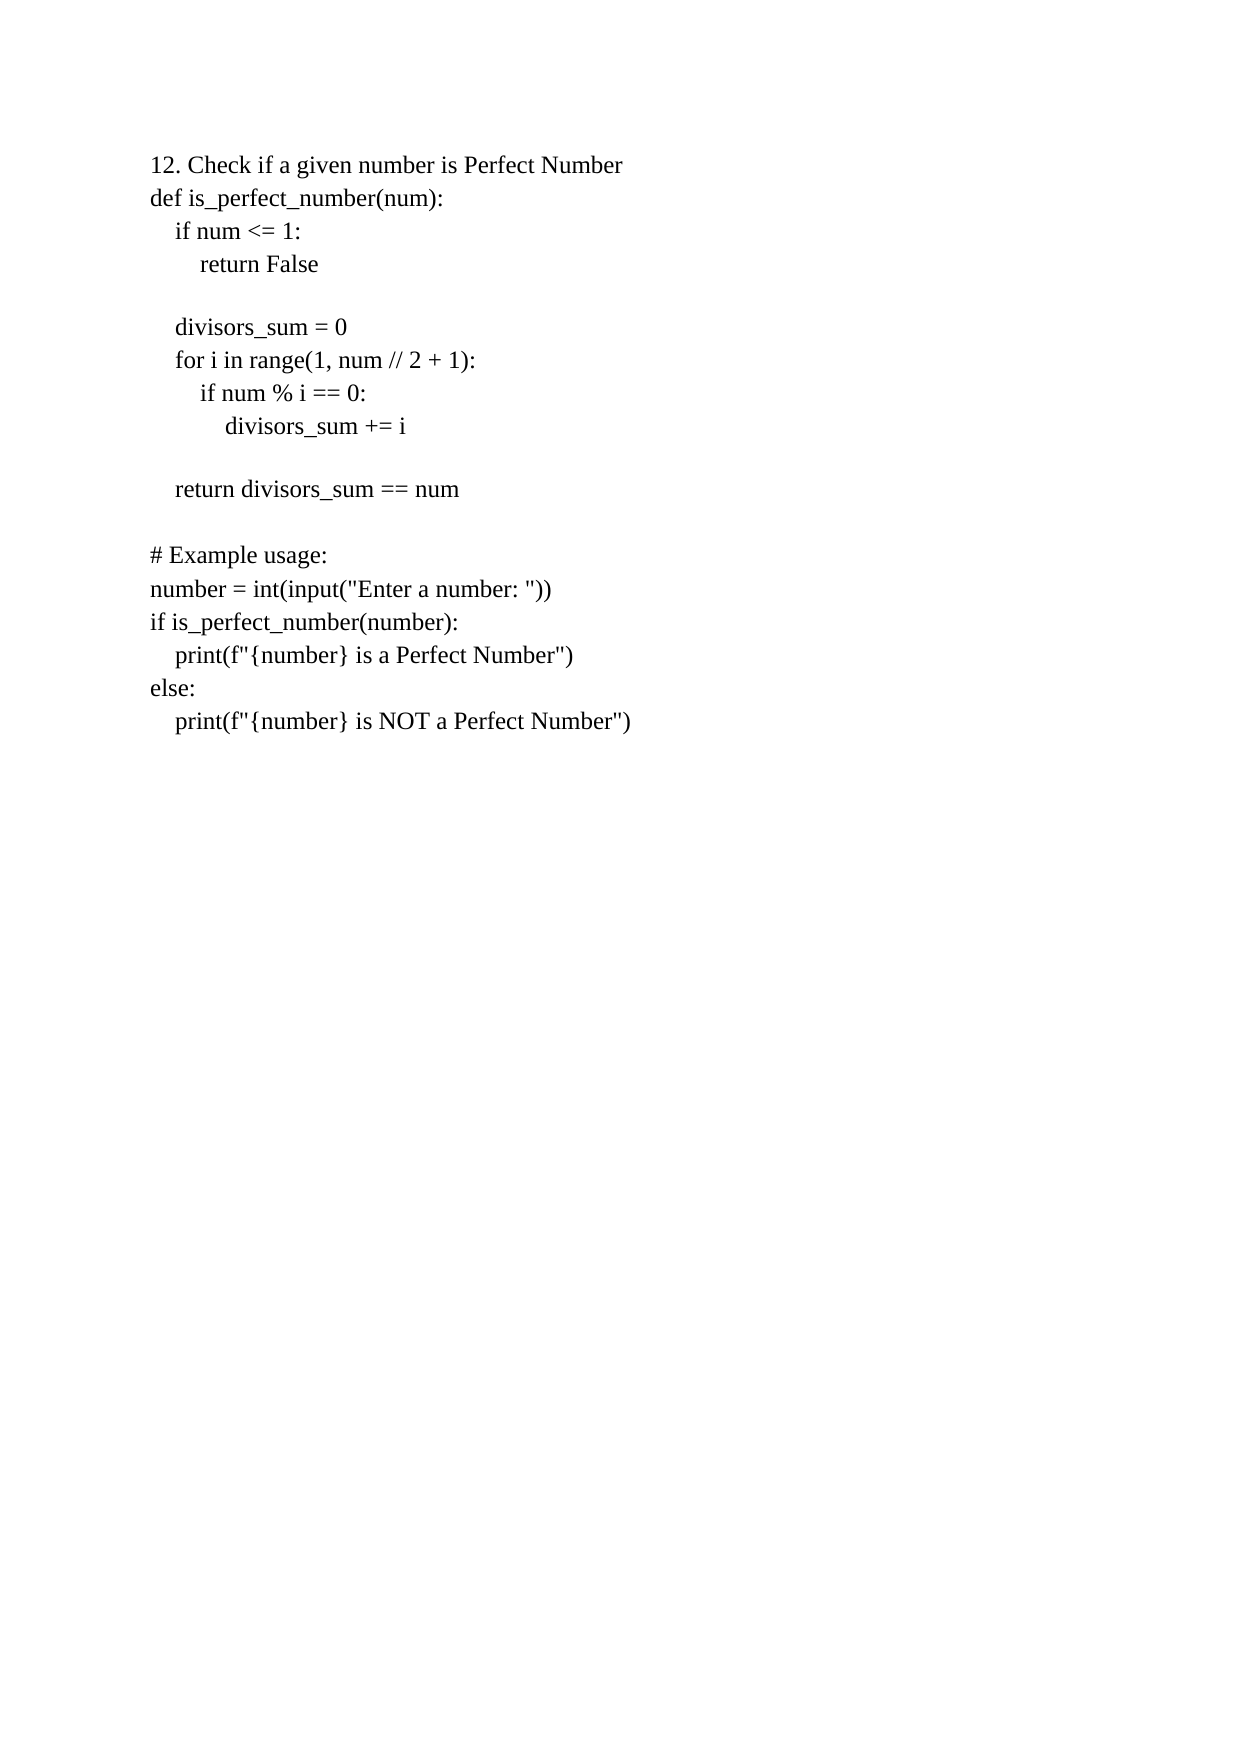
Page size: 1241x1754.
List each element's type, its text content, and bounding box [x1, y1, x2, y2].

text for i in range(1, num // 2 + 1): [150, 345, 1090, 374]
text divisors_sum += i [150, 411, 1090, 440]
text 12. Check if a given number is Perfect Number [150, 150, 1090, 179]
text if is_perfect_number(number): [150, 607, 1090, 635]
text divisors_sum = 0 [150, 312, 1090, 341]
text if num % i == 0: [150, 378, 1090, 407]
text if num <= 1: [150, 216, 1090, 245]
text # Example usage: [150, 541, 1090, 569]
text number = int(input("Enter a number: ")) [150, 574, 1090, 602]
text return divisors_sum == num [150, 474, 1090, 503]
text print(f"{number} is a Perfect Number") [150, 640, 1090, 668]
text def is_perfect_number(num): [150, 183, 1090, 212]
text return False [150, 249, 1090, 278]
text print(f"{number} is NOT a Perfect Number") [150, 706, 1090, 734]
text else: [150, 673, 1090, 701]
